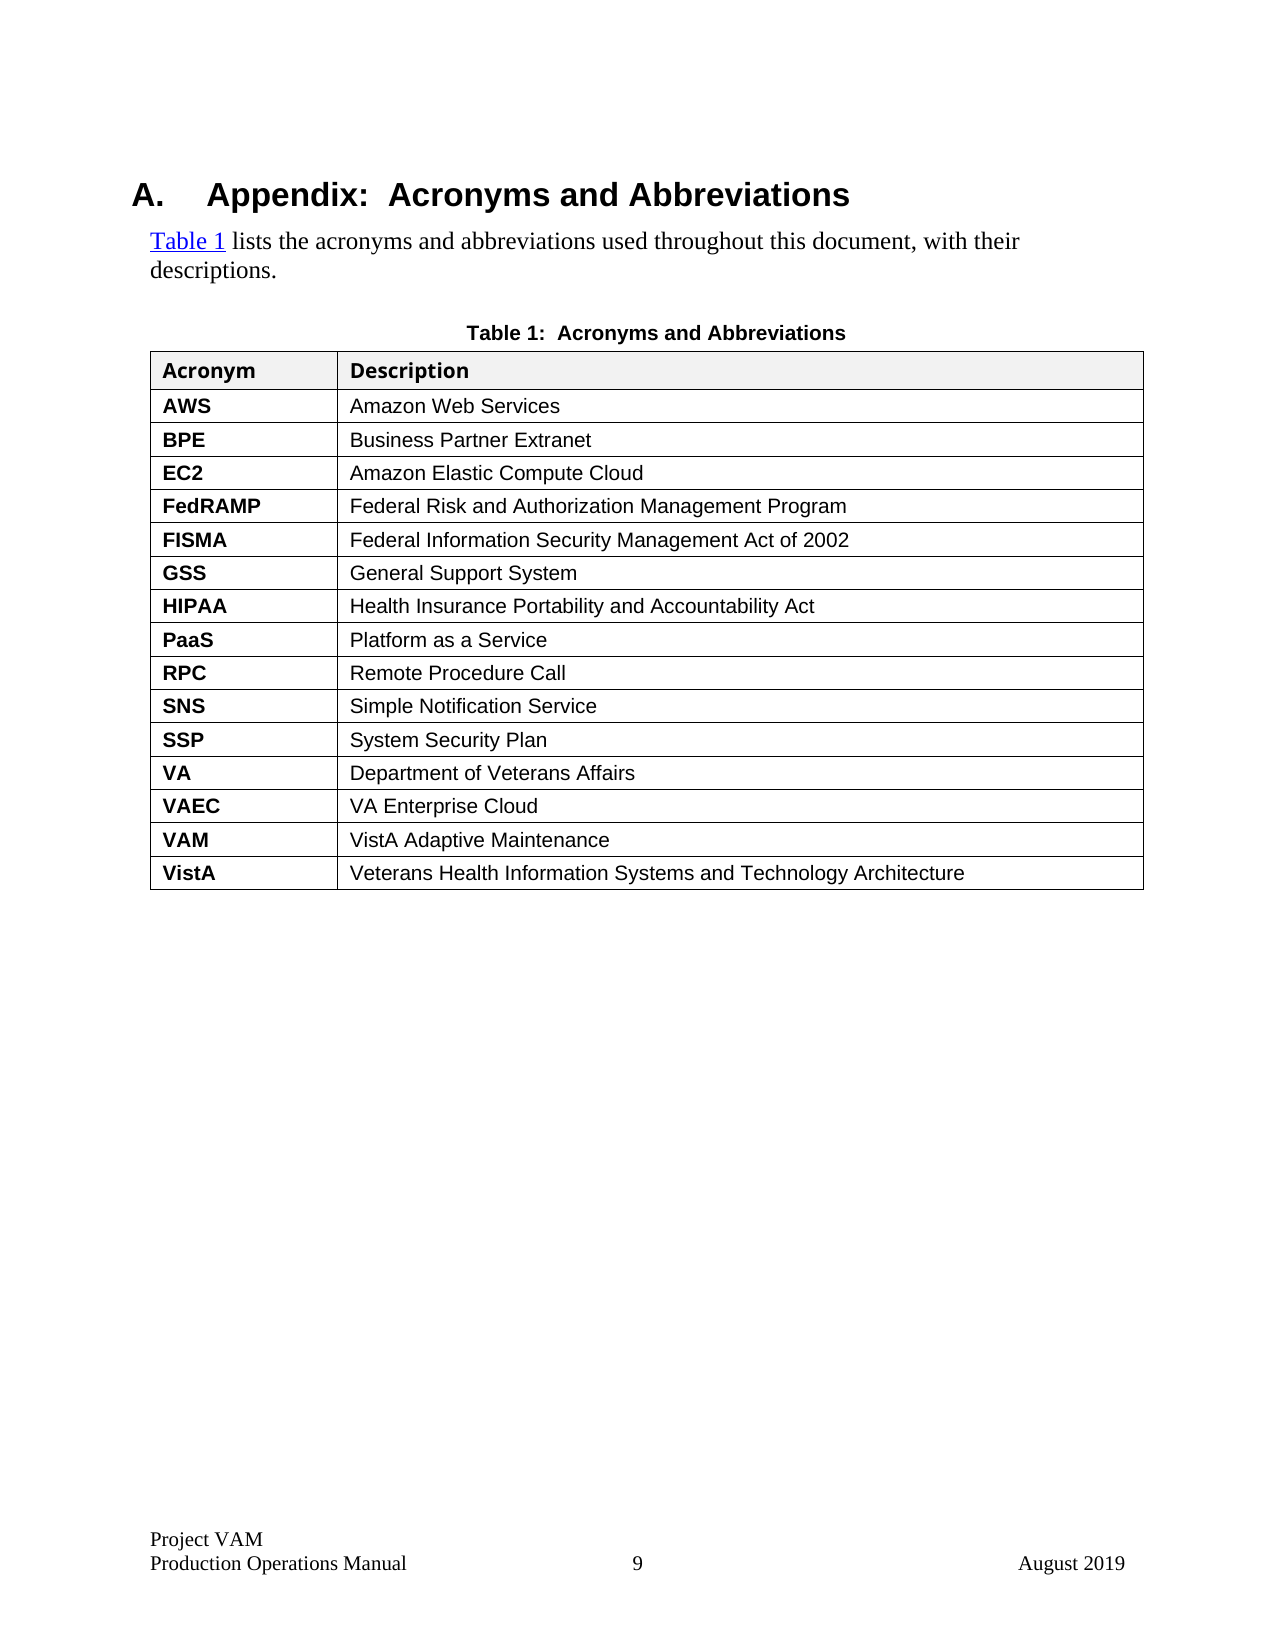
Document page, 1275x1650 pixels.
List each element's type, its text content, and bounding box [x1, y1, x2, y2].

text Appendix: Acronyms and Abbreviations [131, 175, 1125, 213]
table_cell VAM [151, 823, 337, 856]
table_cell Amazon Elastic Compute Cloud [338, 457, 1143, 489]
table_cell RPC [151, 657, 337, 689]
table_cell AWS [151, 390, 337, 422]
table_cell PaaS [151, 623, 337, 656]
table_cell Platform as a Service [338, 623, 1143, 656]
table_cell VA [151, 757, 337, 789]
table_cell Federal Information Security Management Act of 2002 [338, 523, 1143, 556]
table_cell HIPAA [151, 590, 337, 622]
table_cell BPE [151, 423, 337, 456]
table_cell Federal Risk and Authorization Management Program [338, 490, 1143, 522]
text Table 1 lists the acronyms and abbreviations used throughout this document, with their descriptions. [150, 226, 1125, 283]
table_cell GSS [151, 557, 337, 589]
table_cell Business Partner Extranet [338, 423, 1143, 456]
table_cell VistA [151, 857, 337, 889]
table_header Description [338, 352, 1143, 389]
table_cell SSP [151, 723, 337, 756]
table_cell Veterans Health Information Systems and Technology Architecture [338, 857, 1143, 889]
table_cell VistA Adaptive Maintenance [338, 823, 1143, 856]
table_cell FISMA [151, 523, 337, 556]
table_cell General Support System [338, 557, 1143, 589]
table_cell SNS [151, 690, 337, 722]
table_cell EC2 [151, 457, 337, 489]
table_cell VA Enterprise Cloud [338, 790, 1143, 822]
table_cell Department of Veterans Affairs [338, 757, 1143, 789]
table_cell System Security Plan [338, 723, 1143, 756]
table_cell VAEC [151, 790, 337, 822]
table_cell Health Insurance Portability and Accountability Act [338, 590, 1143, 622]
table_cell Amazon Web Services [338, 390, 1143, 422]
table_cell Simple Notification Service [338, 690, 1143, 722]
table_cell Remote Procedure Call [338, 657, 1143, 689]
table_header Acronym [151, 352, 337, 389]
table_cell FedRAMP [151, 490, 337, 522]
